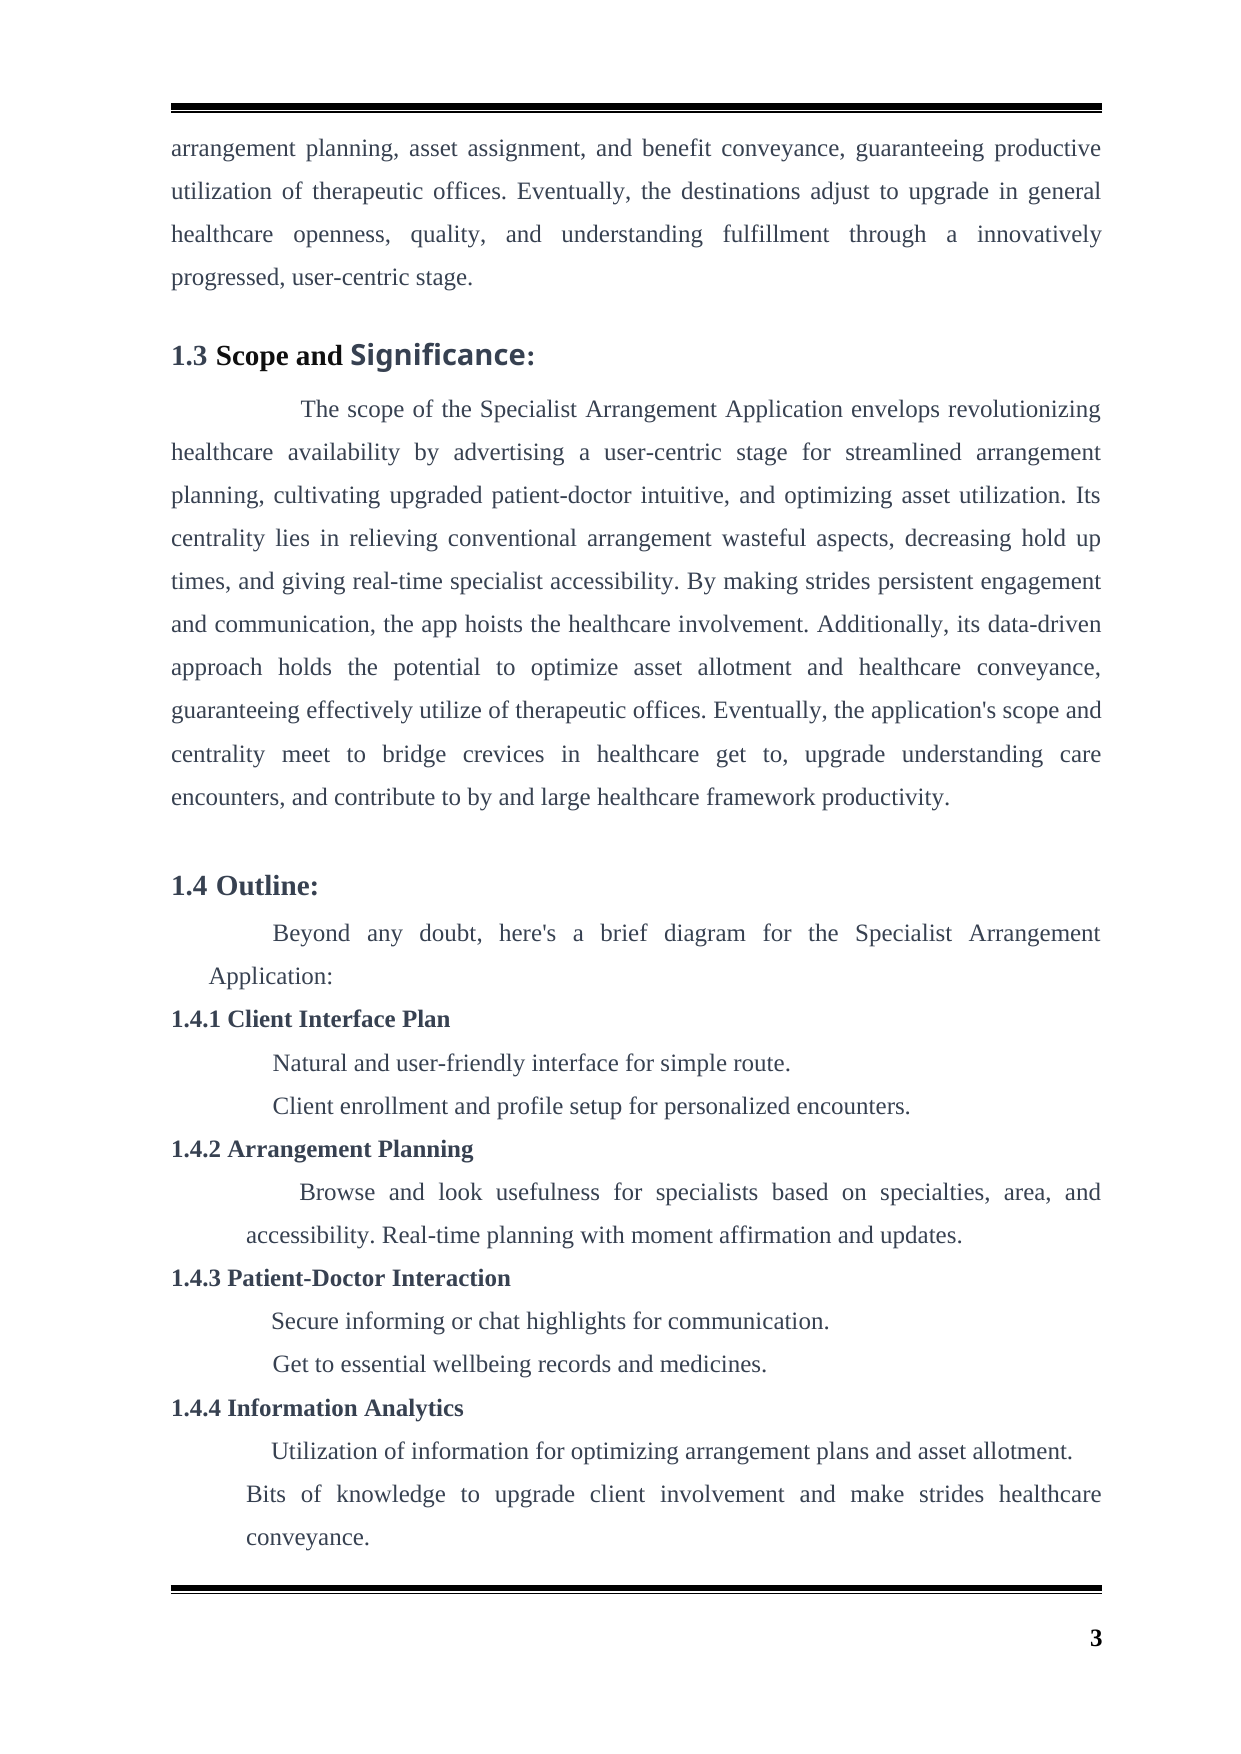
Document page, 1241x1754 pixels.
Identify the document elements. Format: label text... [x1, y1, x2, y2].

text Client enrollment and profile setup for personalized encounters. [171, 1091, 1102, 1119]
text Secure informing or chat highlights for communication. [171, 1306, 1102, 1335]
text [171, 133, 1102, 291]
text 1.4.1 Client Interface Plan [171, 1004, 1102, 1033]
text The scope of the Specialist Arrangement Application envelops revolutionizing healthcare availability by advertising a user-centric stage for streamlined arrangement planning, cultivating upgraded patient-doctor intuitive, and optimizing asset utilization. Its centrality lies in relieving conventional arrangement wasteful aspects, decreasing hold up times, and giving real-time specialist accessibility. By making strides persistent engagement and communication, the app hoists the healthcare involvement. Additionally, its data-driven approach holds the potential to optimize asset allotment and healthcare conveyance, guaranteeing effectively utilize of therapeutic offices. Eventually, the application's scope and centrality meet to bridge crevices in healthcare get to, upgrade understanding care encounters, and contribute to by and large healthcare framework productivity. [171, 394, 1102, 811]
text Get to essential wellbeing records and medicines. [171, 1349, 1102, 1378]
text Bits of knowledge to upgrade client involvement and make strides healthcare conveyance. [246, 1479, 1102, 1551]
text Natural and user-friendly interface for simple route. [171, 1048, 1102, 1076]
text Utilization of information for optimizing arrangement plans and asset allotment. [171, 1436, 1102, 1464]
text Beyond any doubt, here's a brief diagram for the Specialist Arrangement Application: [208, 918, 1102, 990]
text 1.4.4 Information Analytics [171, 1393, 1102, 1421]
text 1.4.2 Arrangement Planning [171, 1134, 1102, 1163]
list Scope and Significance: [171, 334, 1102, 374]
list Outline: [171, 868, 1102, 902]
text Browse and look usefulness for specialists based on specialties, area, and accessibility. Real-time planning with moment affirmation and updates. [246, 1177, 1102, 1249]
text 1.4.3 Patient-Doctor Interaction [171, 1263, 1102, 1292]
